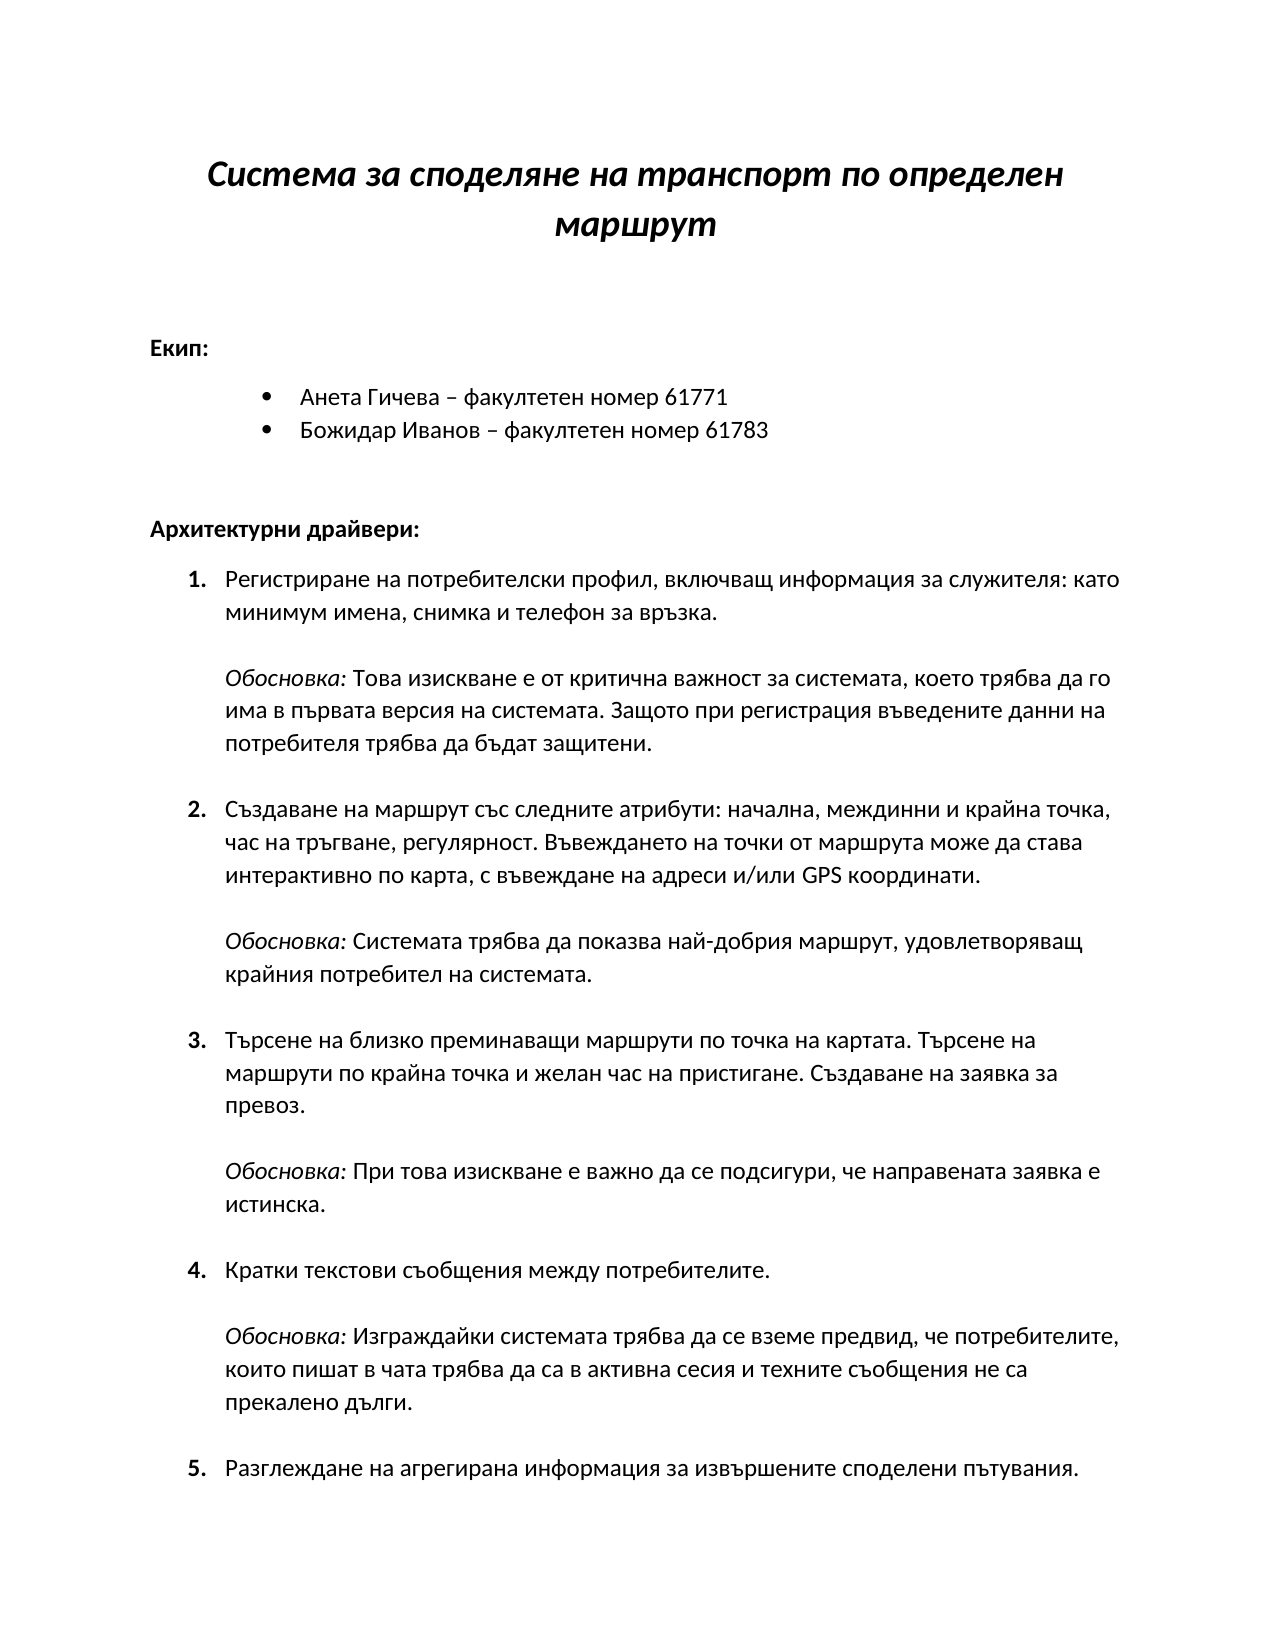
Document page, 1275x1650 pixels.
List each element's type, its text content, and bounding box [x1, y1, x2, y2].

list Регистриране на потребителски профил, включващ информация за служителя: като минимум имена, снимка и телефон за връзка. [187, 563, 1125, 626]
list Обосновка: При това изискване е важно да се подсигури, че направената заявка е истинска. [225, 1156, 1125, 1219]
text Система за споделяне на транспорт по определен маршрут [150, 150, 1125, 245]
list Търсене на близко преминаващи маршрути по точка на картата. Търсене на маршрути по крайна точка и желан час на пристигане. Създаване на заявка за превоз. [187, 1024, 1125, 1120]
text Архитектурни драйвери: [150, 513, 1125, 544]
list Кратки текстови съобщения между потребителите. [187, 1254, 1125, 1285]
list Божидар Иванов – факултетен номер 61783 [262, 414, 1125, 445]
list Анета Гичева – факултетен номер 61771 [262, 381, 1125, 412]
list Създаване на маршрут със следните атрибути: начална, междинни и крайна точка, час на тръгване, регулярност. Въвеждането на точки от маршрута може да става интерактивно по карта, с въвеждане на адреси и/или GPS координати. [187, 793, 1125, 890]
list Обосновка: Системата трябва да показва най-добрия маршрут, удовлетворяващ крайния потребител на системата. [225, 925, 1125, 988]
list Обосновка: Това изискване е от критична важност за системата, което трябва да го има в първата версия на системата. Защото при регистрация въведените данни на потребителя трябва да бъдат защитени. [225, 662, 1125, 758]
list Разглеждане на агрегирана информация за извършените споделени пътувания. [187, 1452, 1125, 1482]
text Екип: [150, 332, 1125, 362]
list Обосновка: Изграждайки системата трябва да се вземе предвид, че потребителите, които пишат в чата трябва да са в активна сесия и техните съобщения не са прекалено дълги. [225, 1320, 1125, 1416]
